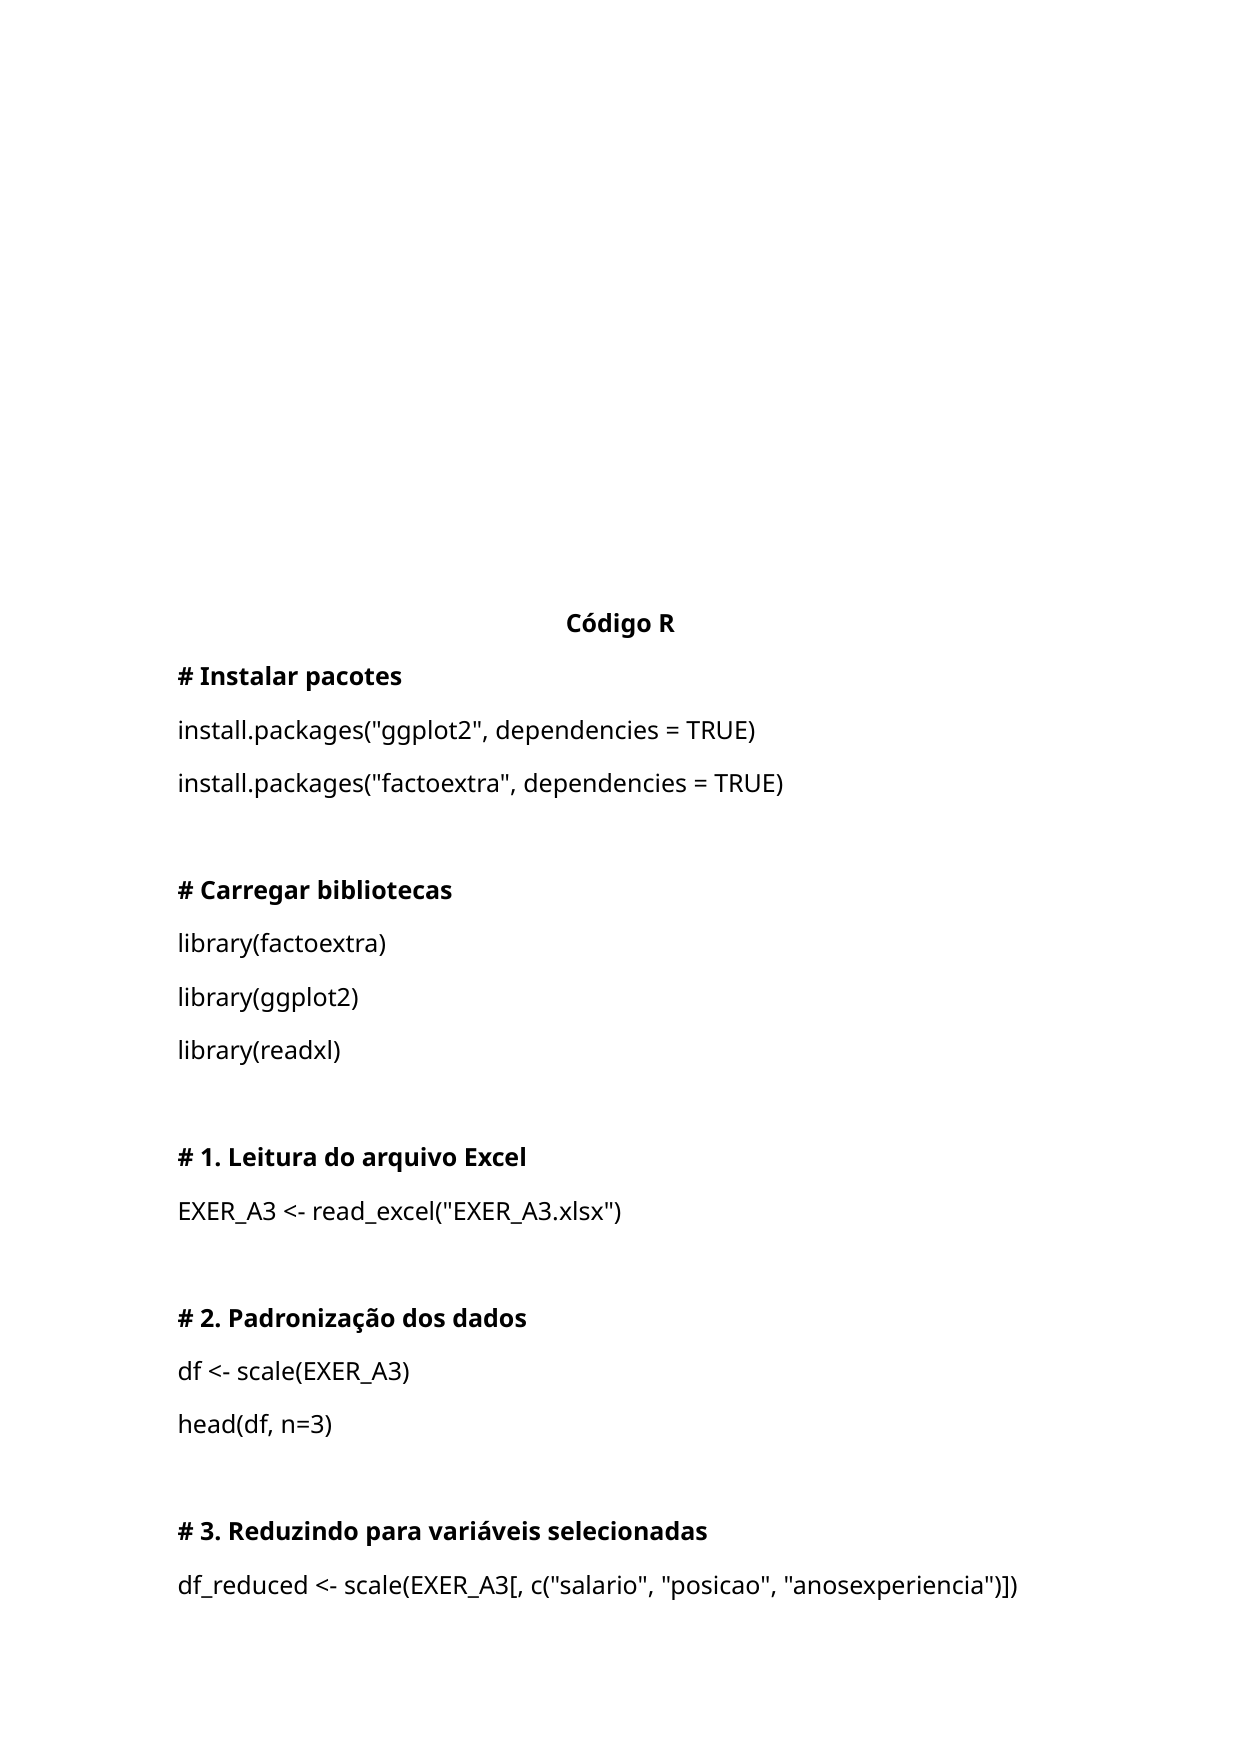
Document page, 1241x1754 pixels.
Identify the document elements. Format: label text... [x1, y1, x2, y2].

text library(readxl) [177, 1033, 1063, 1067]
text install.packages("factoextra", dependencies = TRUE) [177, 766, 1063, 800]
text library(ggplot2) [177, 979, 1063, 1014]
text library(factoextra) [177, 926, 1063, 960]
text # 2. Padronização dos dados [177, 1300, 1063, 1334]
text # 3. Reduzindo para variáveis selecionadas [177, 1514, 1063, 1548]
text Código R [177, 606, 1063, 639]
text # Instalar pacotes [177, 659, 1063, 693]
text # 1. Leitura do arquivo Excel [177, 1140, 1063, 1174]
text # Carregar bibliotecas [177, 873, 1063, 907]
text df <- scale(EXER_A3) [177, 1354, 1063, 1388]
text install.packages("ggplot2", dependencies = TRUE) [177, 712, 1063, 746]
text EXER_A3 <- read_excel("EXER_A3.xlsx") [177, 1193, 1063, 1227]
text head(df, n=3) [177, 1407, 1063, 1441]
text df_reduced <- scale(EXER_A3[, c("salario", "posicao", "anosexperiencia")]) [177, 1567, 1063, 1601]
